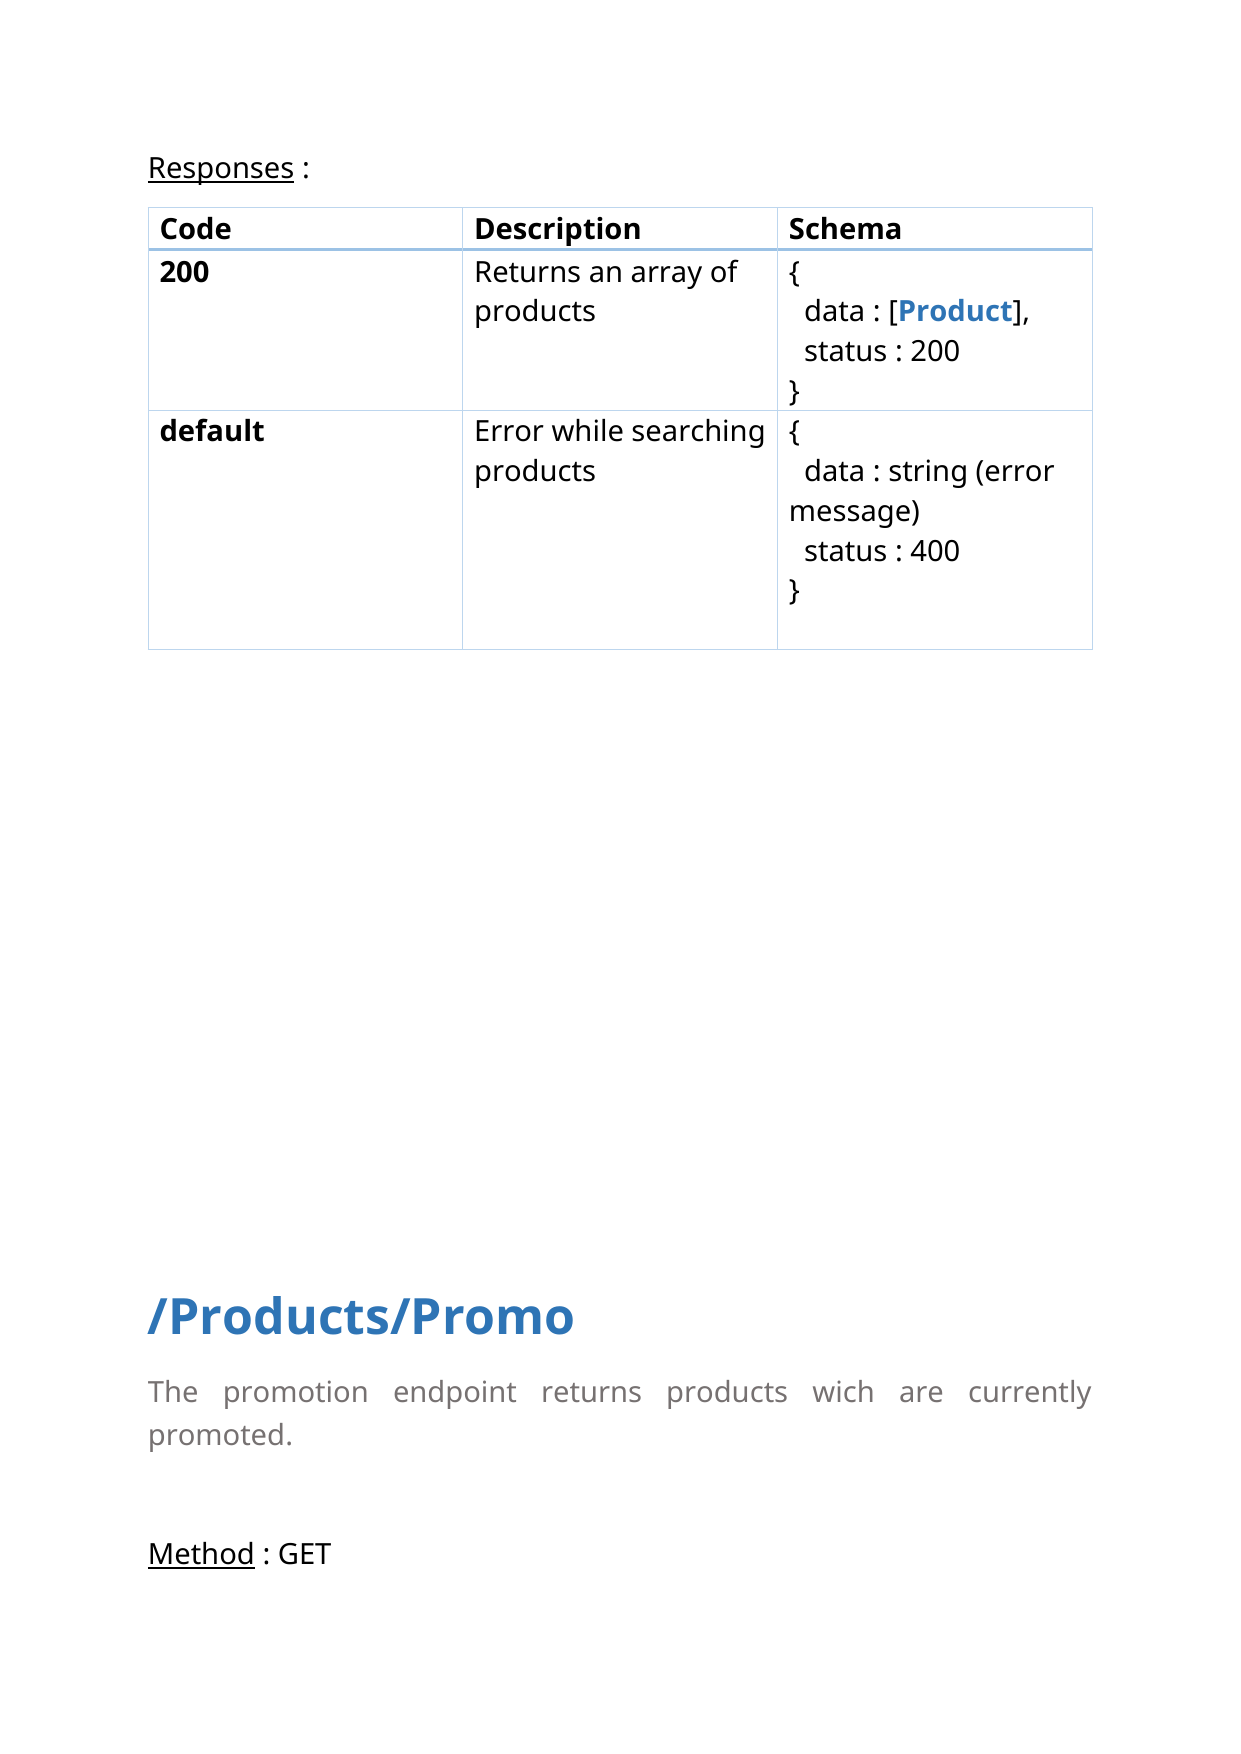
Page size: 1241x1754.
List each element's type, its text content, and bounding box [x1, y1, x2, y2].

table_cell Returns an array of products [463, 251, 777, 410]
table_cell default [149, 411, 462, 649]
table_cell { data : string (error message) status : 400 } [778, 411, 1092, 649]
table_header Code [149, 208, 462, 248]
text The promotion endpoint returns products wich are currently promoted. [148, 1372, 1093, 1454]
table_header Description [463, 208, 777, 248]
table_cell 200 [149, 251, 462, 410]
table_cell { data : [Product], status : 200 } [778, 251, 1092, 410]
table_cell Error while searching products [463, 411, 777, 649]
text /Products/Promo [148, 1281, 1093, 1349]
text Method : GET [148, 1533, 1093, 1573]
text Responses : [148, 148, 1093, 187]
table_header Schema [778, 208, 1092, 248]
